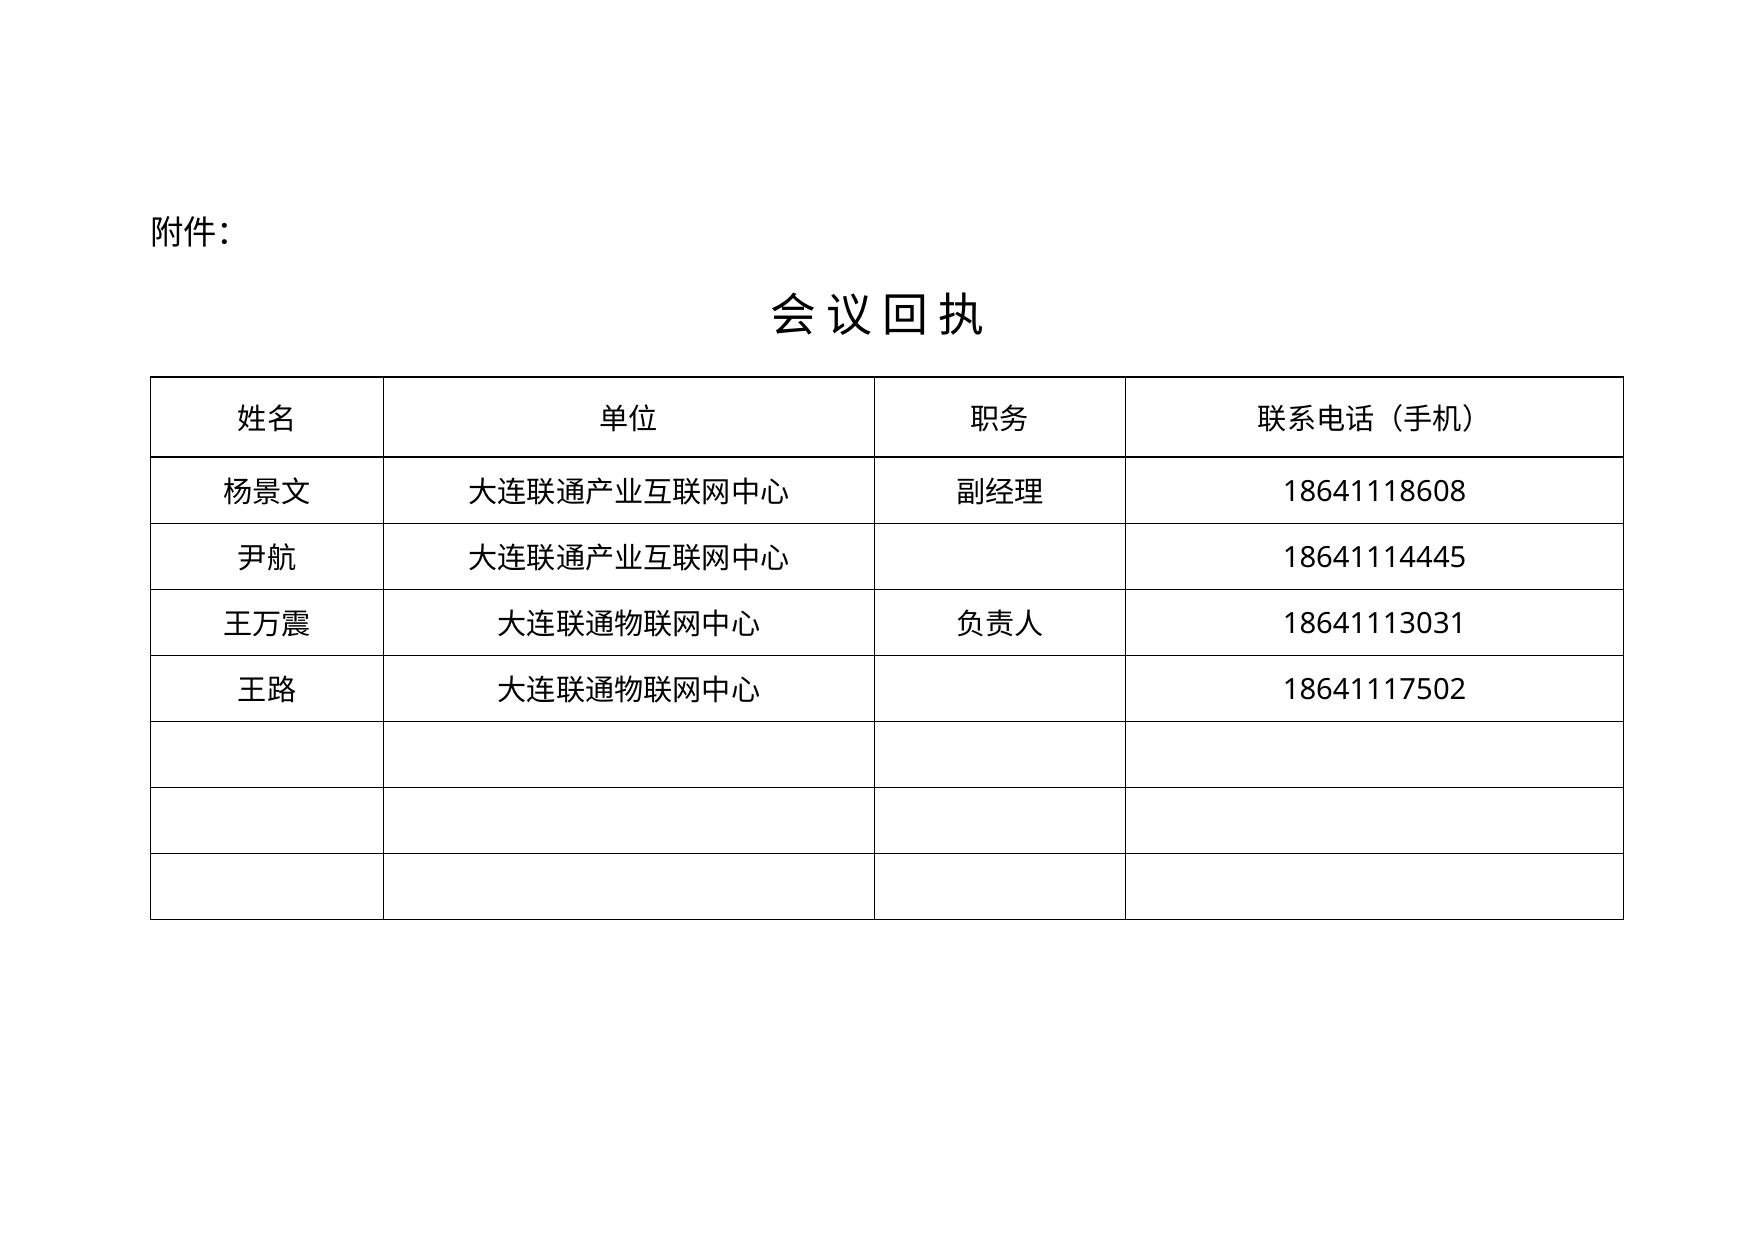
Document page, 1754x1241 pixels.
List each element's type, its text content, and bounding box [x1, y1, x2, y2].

table_cell 18641113031 [1126, 590, 1623, 654]
table_cell 负责人 [875, 590, 1125, 654]
table_header 联系电话（手机） [1126, 378, 1623, 456]
table_cell [384, 722, 874, 787]
table_cell [1126, 854, 1623, 919]
table_cell [1126, 788, 1623, 853]
table_cell [384, 854, 874, 919]
table_cell 王万震 [151, 590, 383, 654]
table_cell [151, 722, 383, 787]
table_cell 副经理 [875, 458, 1125, 522]
table_header 姓名 [151, 378, 383, 456]
table_cell [151, 788, 383, 853]
table_cell 尹航 [151, 524, 383, 588]
table_cell [875, 524, 1125, 588]
table_cell [875, 656, 1125, 721]
table_cell 王路 [151, 656, 383, 721]
table_cell [151, 854, 383, 919]
table_cell 大连联通物联网中心 [384, 656, 874, 721]
text 会 议 回 执 [150, 263, 1604, 360]
table_cell [384, 788, 874, 853]
table_cell [1126, 722, 1623, 787]
table_cell 18641118608 [1126, 458, 1623, 522]
table_cell 杨景文 [151, 458, 383, 522]
table_cell 大连联通物联网中心 [384, 590, 874, 654]
table_cell 大连联通产业互联网中心 [384, 524, 874, 588]
table_cell [875, 854, 1125, 919]
table_cell 大连联通产业互联网中心 [384, 458, 874, 522]
table_header 单位 [384, 378, 874, 456]
table_cell 18641117502 [1126, 656, 1623, 721]
table_cell [875, 788, 1125, 853]
table_cell [875, 722, 1125, 787]
text 附件： [150, 198, 1604, 263]
table_cell 18641114445 [1126, 524, 1623, 588]
table_header 职务 [875, 378, 1125, 456]
